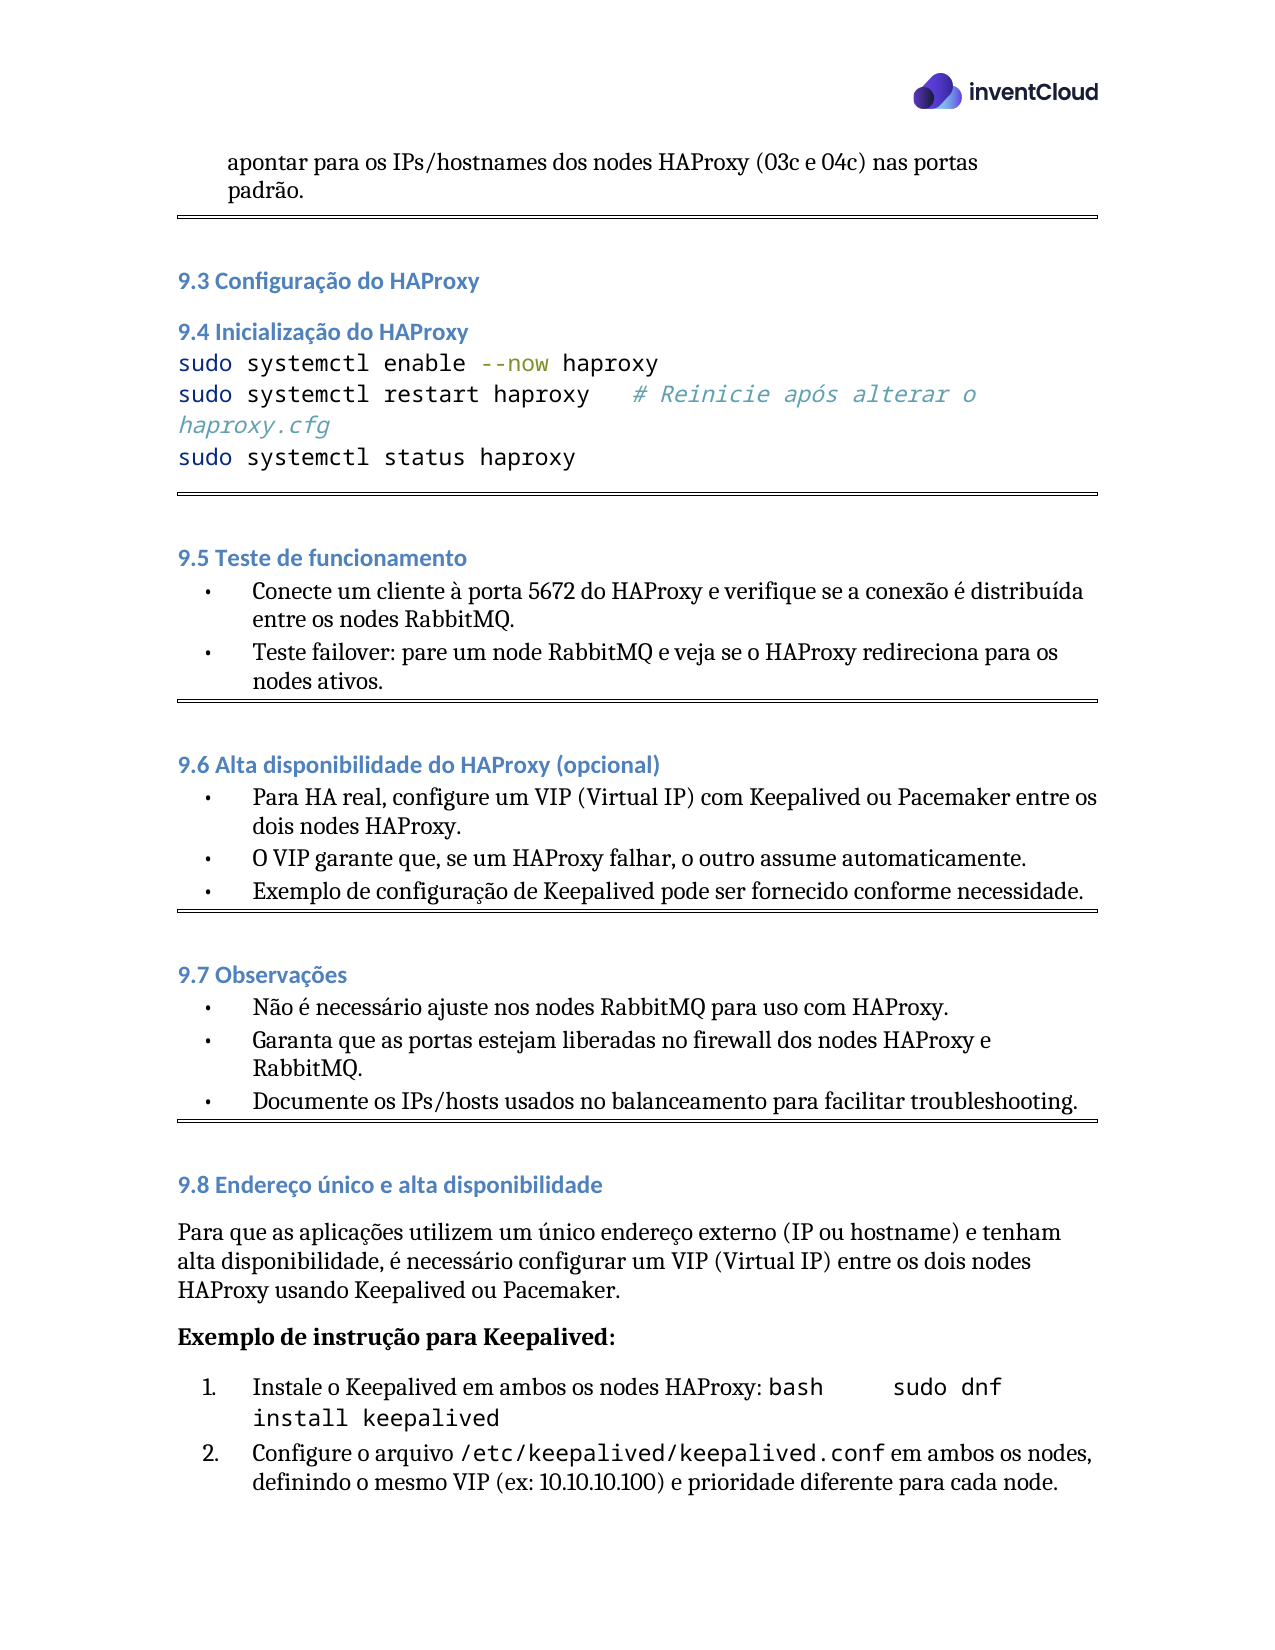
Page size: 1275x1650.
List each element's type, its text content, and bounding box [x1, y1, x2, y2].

list O VIP garante que, se um HAProxy falhar, o outro assume automaticamente. [202, 844, 1098, 873]
list Configure o arquivo /etc/keepalived/keepalived.conf em ambos os nodes, definindo o mesmo VIP (ex: 10.10.10.100) e prioridade diferente para cada node. [202, 1437, 1098, 1497]
list Teste failover: pare um node RabbitMQ e veja se o HAProxy redireciona para os nodes ativos. [202, 638, 1098, 695]
subtitle 9.4 Inicialização do HAProxy [177, 316, 1098, 347]
picture [913, 73, 1098, 109]
list Garanta que as portas estejam liberadas no firewall dos nodes HAProxy e RabbitMQ. [202, 1026, 1098, 1083]
list Não é necessário ajuste nos nodes RabbitMQ para uso com HAProxy. [202, 993, 1098, 1022]
subtitle 9.3 Configuração do HAProxy [177, 265, 1098, 296]
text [227, 148, 1048, 205]
list Exemplo de configuração de Keepalived pode ser fornecido conforme necessidade. [202, 877, 1098, 906]
text Para que as aplicações utilizem um único endereço externo (IP ou hostname) e tenham alta disponibilidade, é necessário configurar um VIP (Virtual IP) entre os dois nodes HAProxy usando Keepalived ou Pacemaker. [177, 1218, 1098, 1304]
list Instale o Keepalived em ambos os nodes HAProxy: bash sudo dnf install keepalived [202, 1371, 1098, 1433]
subtitle 9.5 Teste de funcionamento [177, 542, 1098, 573]
text sudo systemctl enable --now haproxy sudo systemctl restart haproxy # Reinicie após alterar o haproxy.cfg sudo systemctl status haproxy [177, 347, 1098, 472]
list Para HA real, configure um VIP (Virtual IP) com Keepalived ou Pacemaker entre os dois nodes HAProxy. [202, 783, 1098, 841]
list Conecte um cliente à porta 5672 do HAProxy e verifique se a conexão é distribuída entre os nodes RabbitMQ. [202, 577, 1098, 634]
text Exemplo de instrução para Keepalived: [177, 1323, 1098, 1352]
list Documente os IPs/hosts usados no balanceamento para facilitar troubleshooting. [202, 1087, 1098, 1116]
subtitle 9.8 Endereço único e alta disponibilidade [177, 1169, 1098, 1199]
subtitle 9.7 Observações [177, 959, 1098, 989]
subtitle 9.6 Alta disponibilidade do HAProxy (opcional) [177, 749, 1098, 779]
